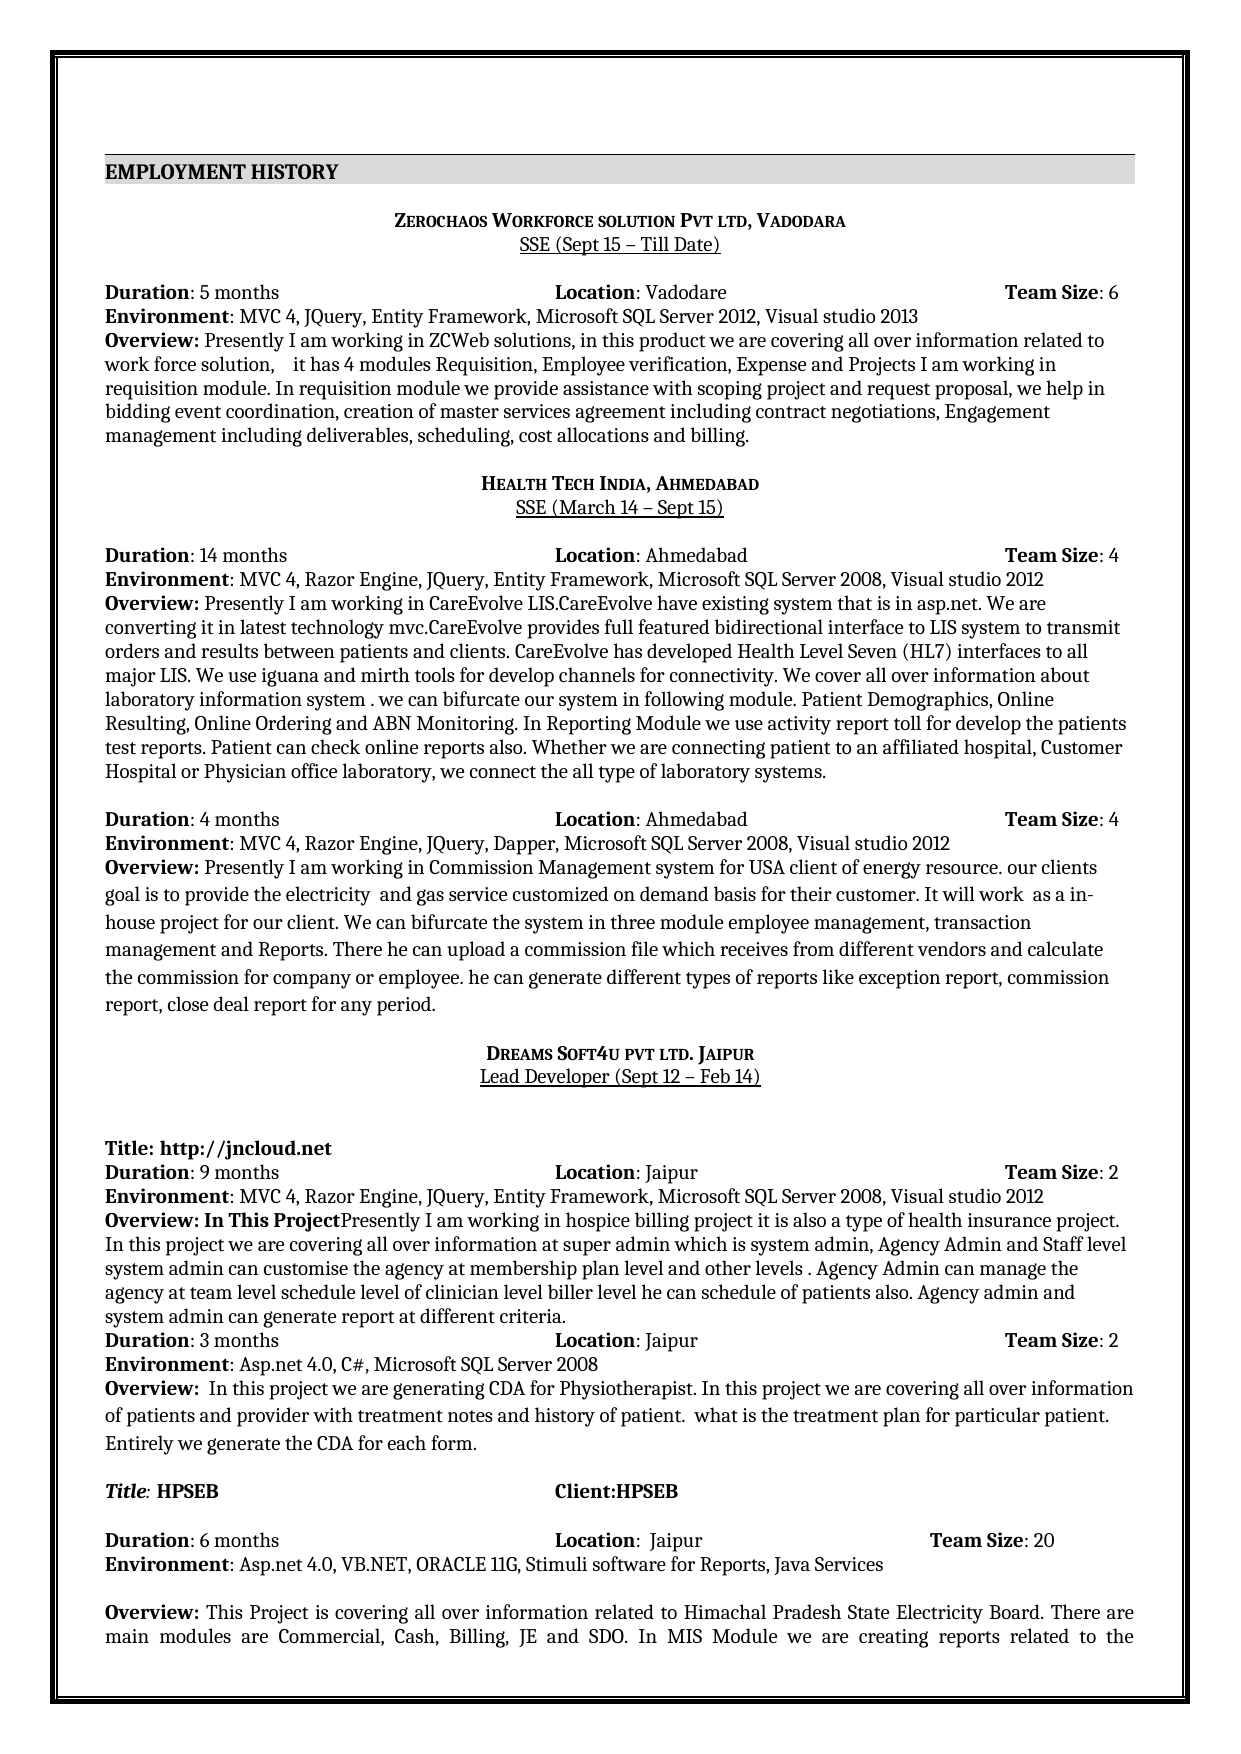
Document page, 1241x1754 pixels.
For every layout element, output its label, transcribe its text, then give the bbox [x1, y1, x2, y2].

text Title: http://jncloud.net [105, 1137, 1135, 1161]
text Overview: In this project we are generating CDA for Physiotherapist. In this project we are covering all over information of patients and provider with treatment notes and history of patient. what is the treatment plan for particular patient. Entirely we generate the CDA for each form. [105, 1377, 1135, 1456]
text Overview: Presently I am working in CareEvolve LIS.CareEvolve have existing system that is in asp.net. We are converting it in latest technology mvc.CareEvolve provides full featured bidirectional interface to LIS system to transmit orders and results between patients and clients. CareEvolve has developed Health Level Seven (HL7) interfaces to all major LIS. We use iguana and mirth tools for develop channels for connectivity. We cover all over information about laboratory information system . we can bifurcate our system in following module. Patient Demographics, Online Resulting, Online Ordering and ABN Monitoring. In Reporting Module we use activity report toll for develop the patients test reports. Patient can check online reports also. Whether we are connecting patient to an affiliated hospital, Customer Hospital or Physician office laboratory, we connect the all type of laboratory systems. [105, 592, 1135, 783]
text Duration: 3 months Location: Jaipur Team Size: 2 [105, 1329, 1135, 1353]
text Environment: MVC 4, Razor Engine, JQuery, Entity Framework, Microsoft SQL Server 2008, Visual studio 2012 [105, 1185, 1135, 1209]
text EMPLOYMENT HISTORY [105, 155, 1135, 184]
text Duration: 5 months Location: Vadodare Team Size: 6 [105, 280, 1135, 304]
text SSE (March 14 – Sept 15) [105, 496, 1135, 520]
text Environment: Asp.net 4.0, VB.NET, ORACLE 11G, Stimuli software for Reports, Java Services [105, 1553, 1135, 1577]
title Zerochaos Workforce solution Pvt ltd, Vadodara [105, 208, 1135, 232]
text Title: HPSEB Client:HPSEB [105, 1480, 1135, 1504]
text Duration: 6 months Location: Jaipur Team Size: 20 [105, 1529, 1135, 1553]
text Overview: Presently I am working in ZCWeb solutions, in this product we are covering all over information related to work force solution, it has 4 modules Requisition, Employee verification, Expense and Projects I am working in requisition module. In requisition module we provide assistance with scoping project and request proposal, we help in bidding event coordination, creation of master services agreement including contract negotiations, Engagement management including deliverables, scheduling, cost allocations and billing. [105, 328, 1135, 448]
text Environment: Asp.net 4.0, C#, Microsoft SQL Server 2008 [105, 1353, 1135, 1377]
title Health Tech India, Ahmedabad [105, 472, 1135, 496]
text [105, 1601, 1135, 1648]
text Environment: MVC 4, Razor Engine, JQuery, Entity Framework, Microsoft SQL Server 2008, Visual studio 2012 [105, 568, 1135, 592]
text Overview: Presently I am working in Commission Management system for USA client of energy resource. our clients goal is to provide the electricity and gas service customized on demand basis for their customer. It will work as a in-house project for our client. We can bifurcate the system in three module employee management, transaction management and Reports. There he can upload a commission file which receives from different vendors and calculate the commission for company or employee. he can generate different types of reports like exception report, commission report, close deal report for any period. [105, 855, 1135, 1017]
text Duration: 9 months Location: Jaipur Team Size: 2 [105, 1161, 1135, 1185]
text Lead Developer (Sept 12 – Feb 14) [105, 1065, 1135, 1089]
text SSE (Sept 15 – Till Date) [105, 232, 1135, 256]
text Environment: MVC 4, Razor Engine, JQuery, Dapper, Microsoft SQL Server 2008, Visual studio 2012 [105, 831, 1135, 855]
text Environment: MVC 4, JQuery, Entity Framework, Microsoft SQL Server 2012, Visual studio 2013 [105, 304, 1135, 328]
text Duration: 14 months Location: Ahmedabad Team Size: 4 [105, 544, 1135, 568]
text Overview: In This ProjectPresently I am working in hospice billing project it is also a type of health insurance project. In this project we are covering all over information at super admin which is system admin, Agency Admin and Staff level system admin can customise the agency at membership plan level and other levels . Agency Admin can manage the agency at team level schedule level of clinician level biller level he can schedule of patients also. Agency admin and system admin can generate report at different criteria. [105, 1209, 1135, 1329]
text Duration: 4 months Location: Ahmedabad Team Size: 4 [105, 807, 1135, 831]
title Dreams Soft4u pvt ltd. Jaipur [105, 1041, 1135, 1065]
